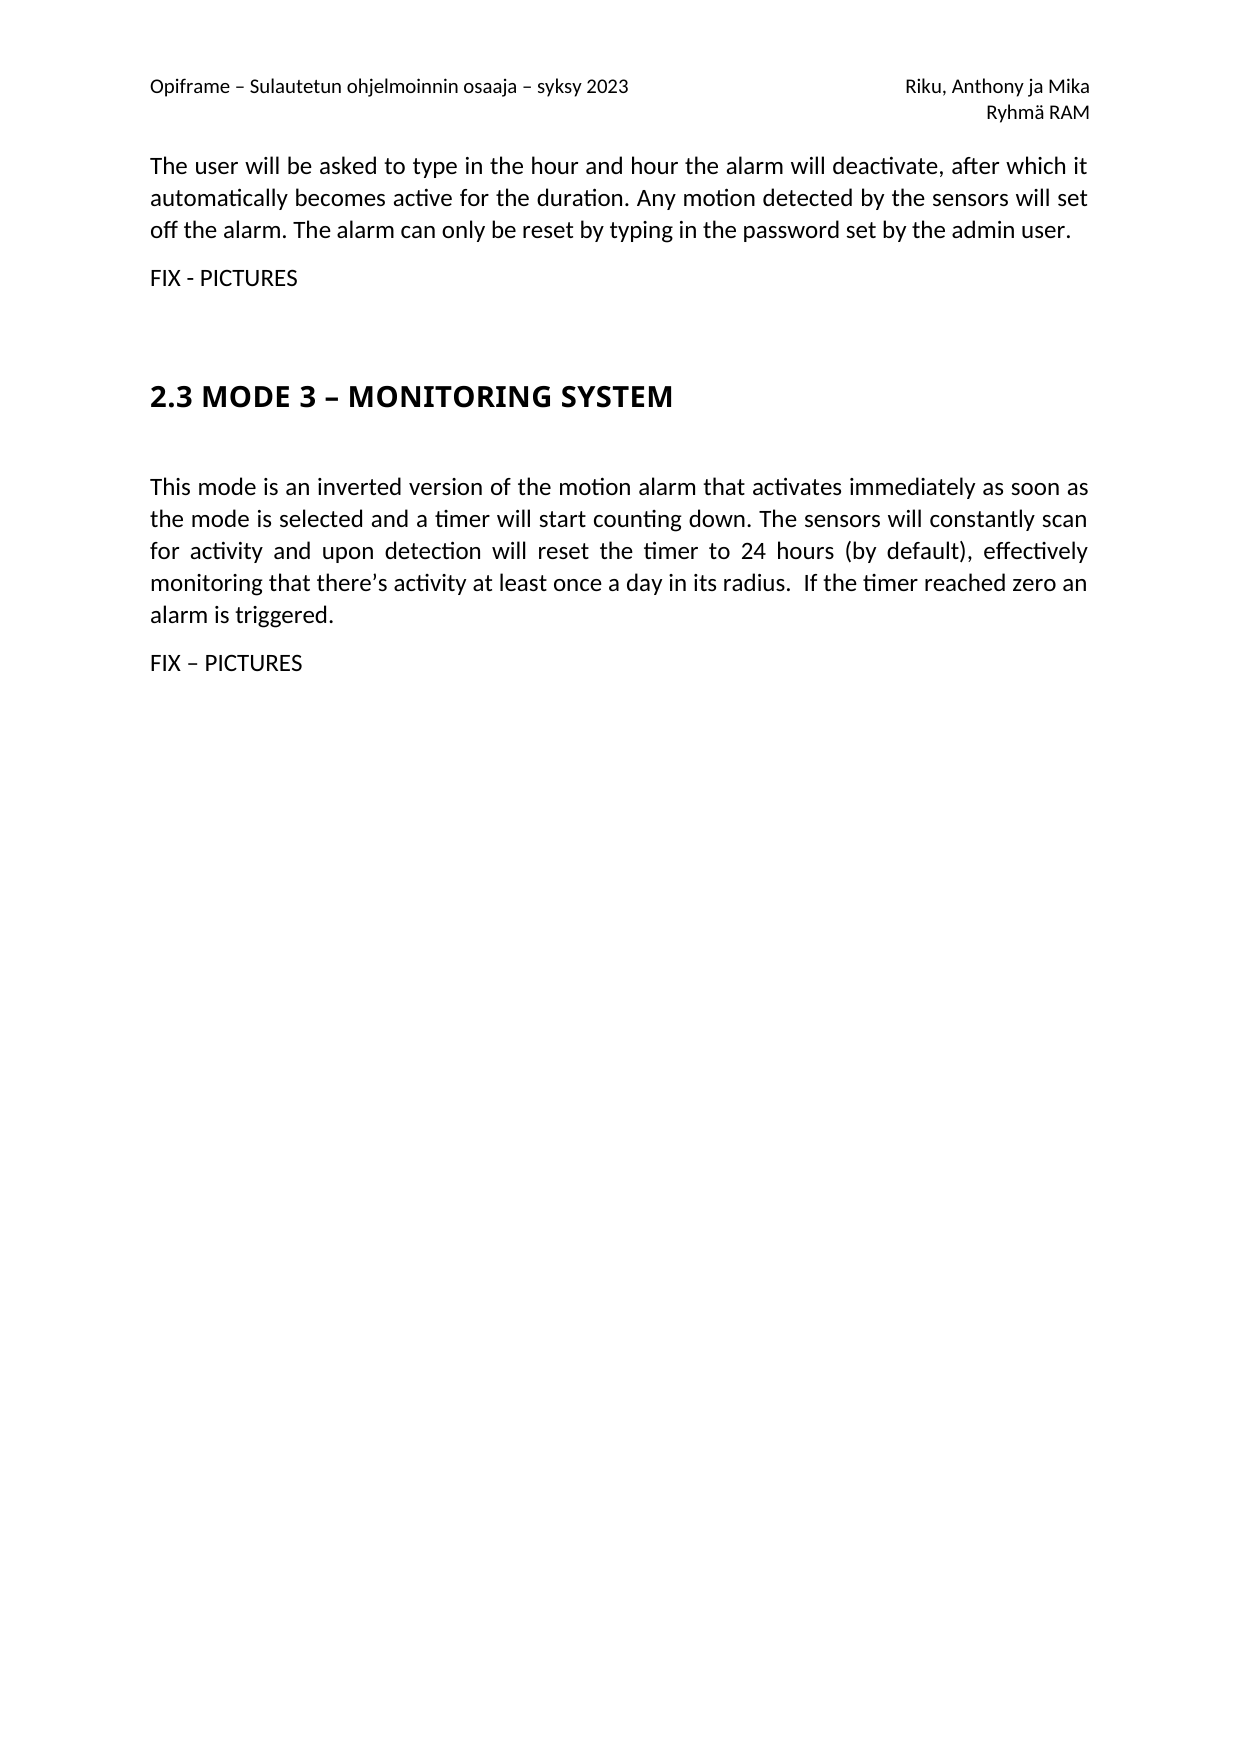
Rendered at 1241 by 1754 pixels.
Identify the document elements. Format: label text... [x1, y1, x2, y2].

text FIX - PICTURES [150, 263, 1090, 293]
text This mode is an inverted version of the motion alarm that activates immediately as soon as the mode is selected and a timer will start counting down. The sensors will constantly scan for activity and upon detection will reset the timer to 24 hours (by default), effectively monitoring that there’s activity at least once a day in its radius. If the timer reached zero an alarm is triggered. [150, 471, 1090, 629]
text FIX – PICTURES [150, 648, 1090, 678]
text The user will be asked to type in the hour and hour the alarm will deactivate, after which it automatically becomes active for the duration. Any motion detected by the sensors will set off the alarm. The alarm can only be reset by typing in the password set by the admin user. [150, 150, 1090, 244]
subtitle 2.3 Mode 3 – Monitoring system [150, 377, 1090, 416]
